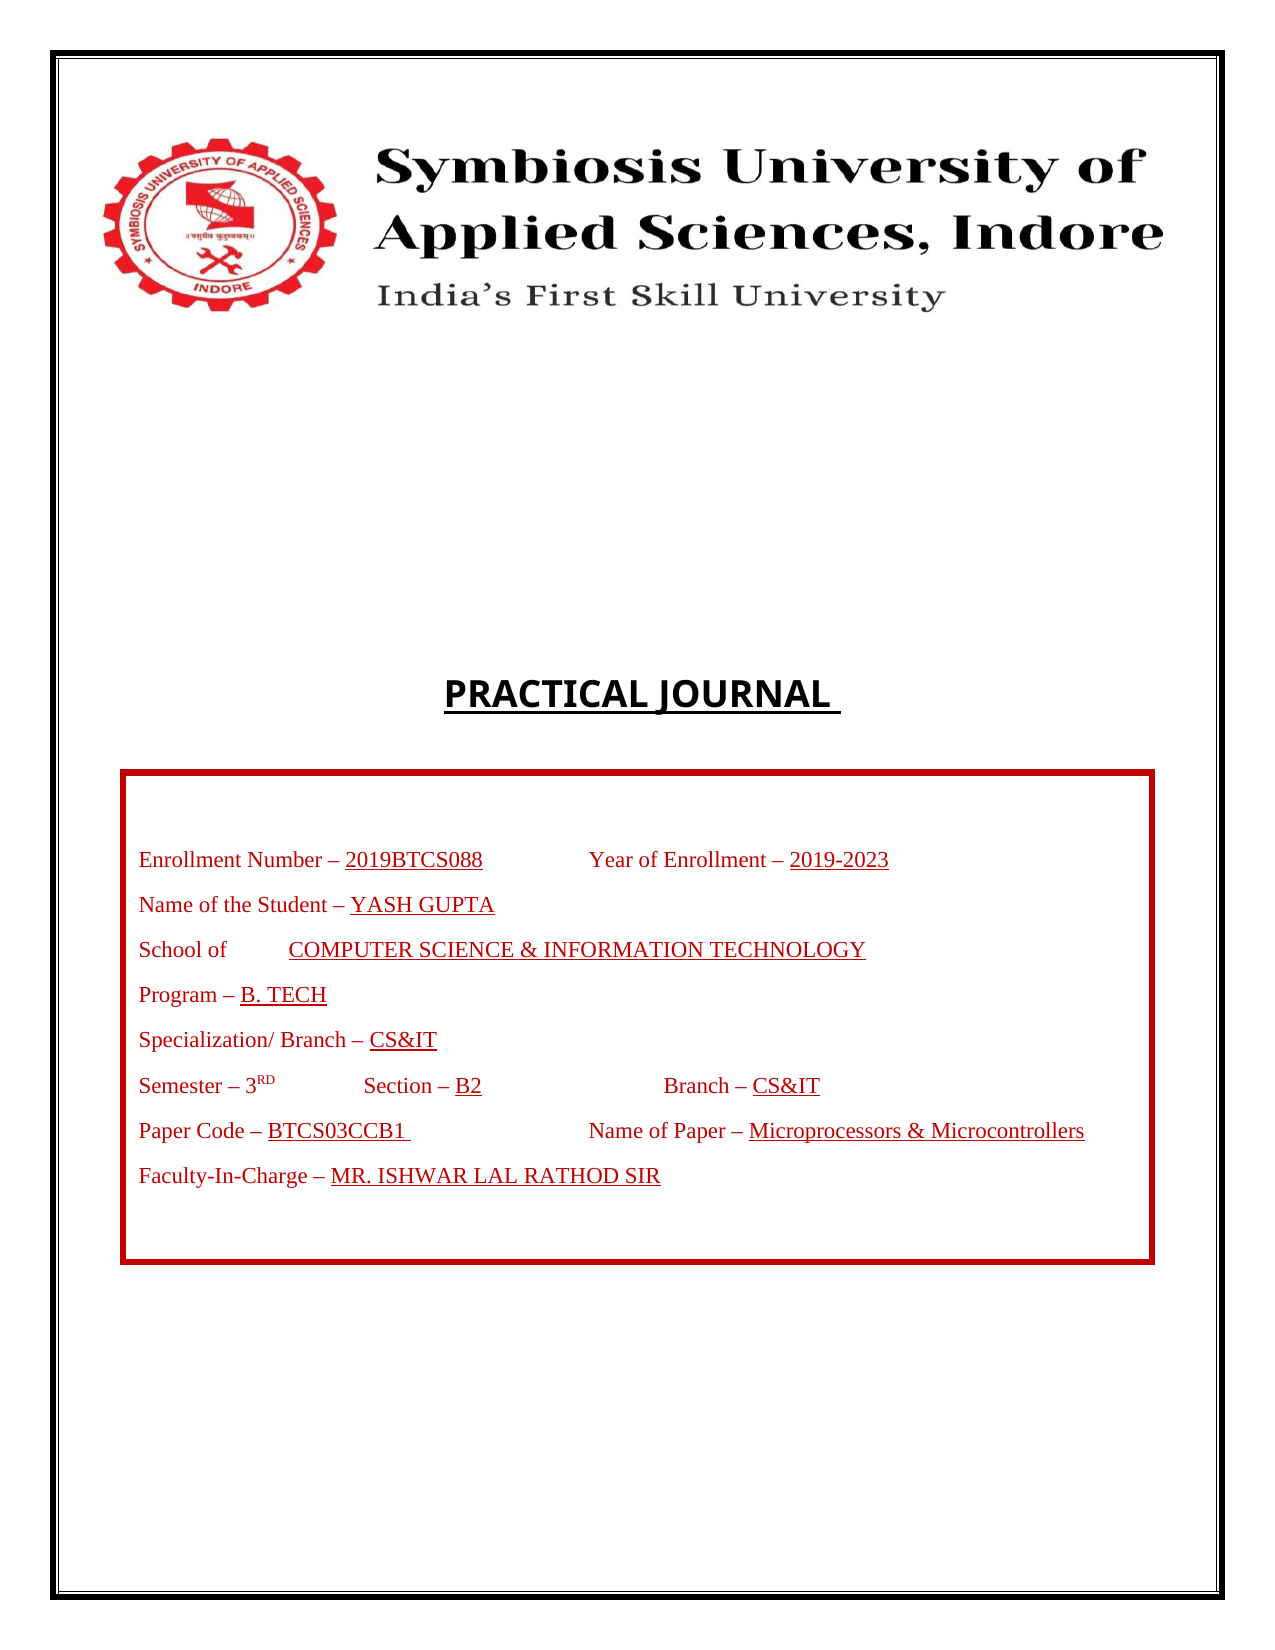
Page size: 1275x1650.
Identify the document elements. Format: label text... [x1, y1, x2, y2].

picture [84, 112, 1200, 329]
text PRACTICAL JOURNAL [84, 668, 1200, 749]
